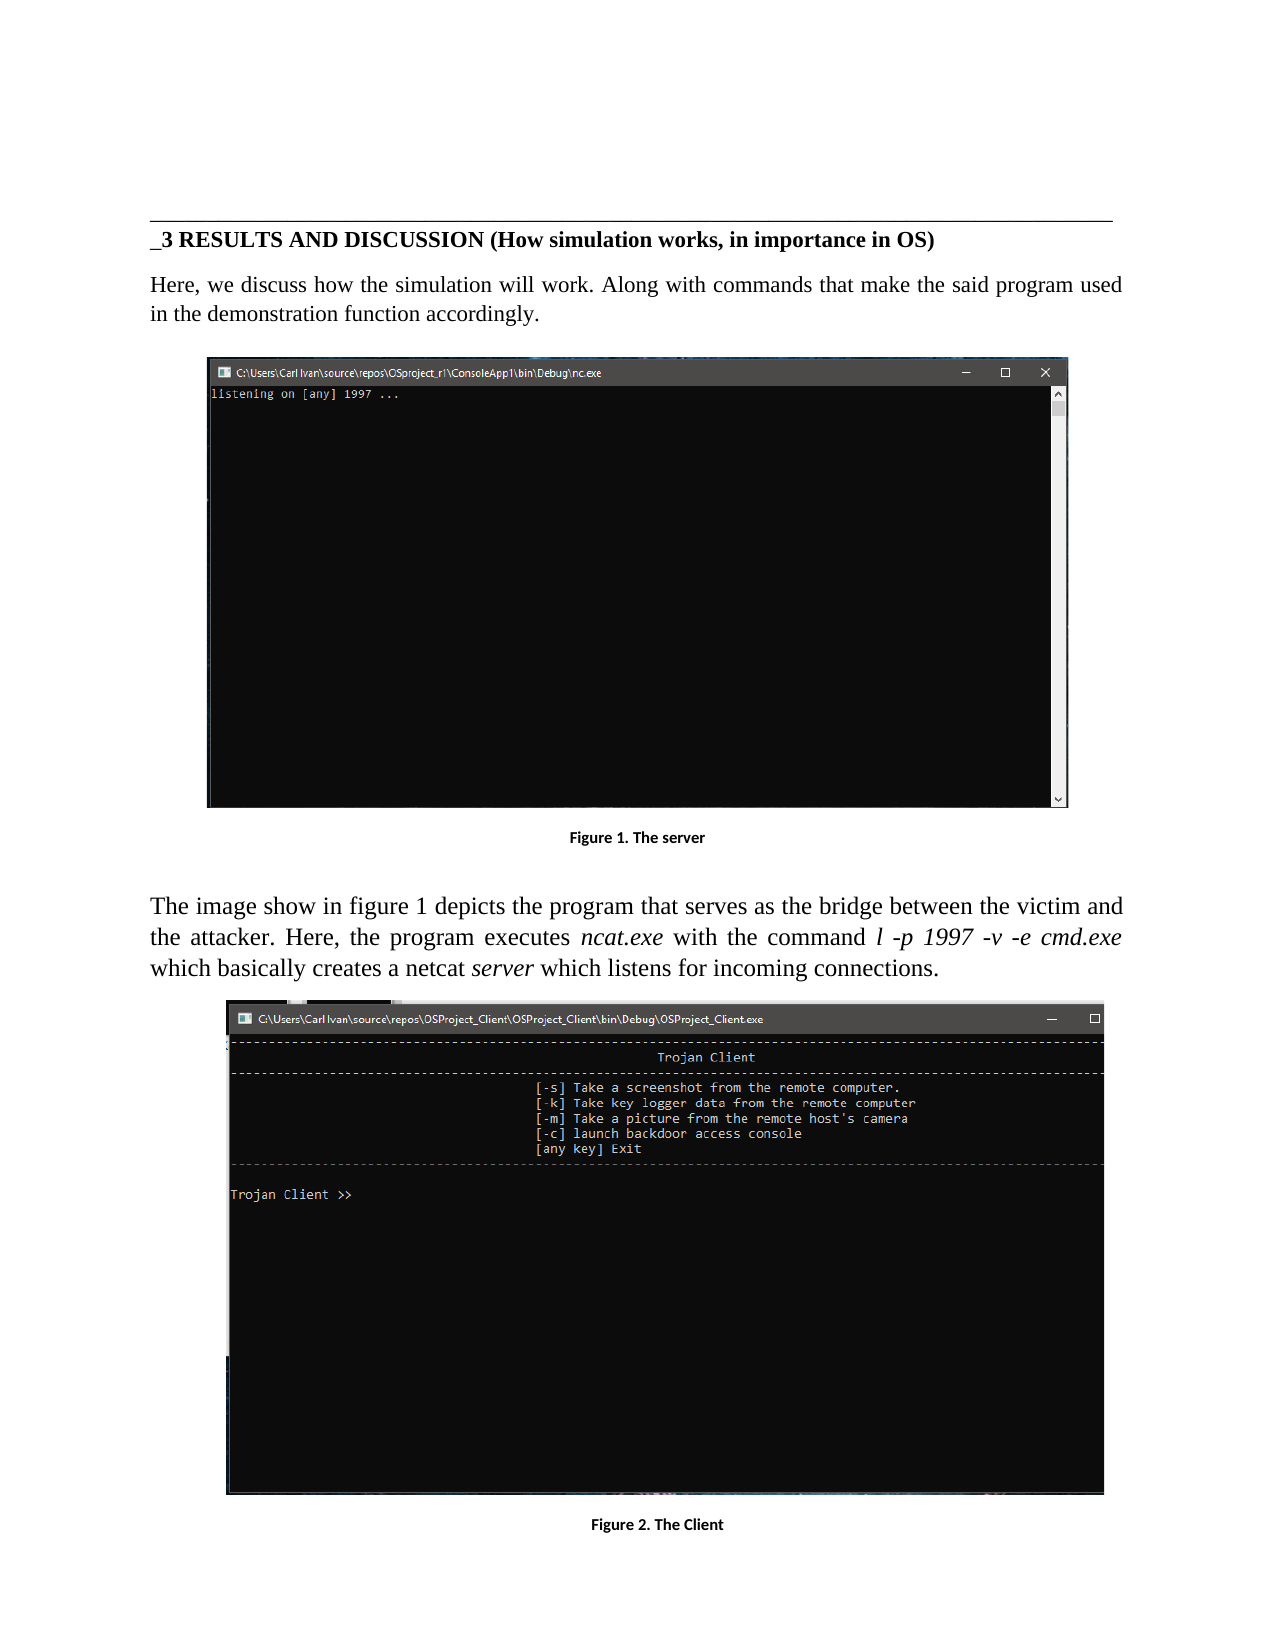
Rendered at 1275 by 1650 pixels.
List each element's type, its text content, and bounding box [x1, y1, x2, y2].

picture [226, 1000, 1105, 1495]
text _____________________________________________________________________________________3 RESULTS AND DISCUSSION (How simulation works, in importance in OS) [150, 198, 1125, 252]
picture [206, 357, 1069, 808]
text Here, we discuss how the simulation will work. Along with commands that make the said program used in the demonstration function accordingly. [150, 271, 1125, 326]
